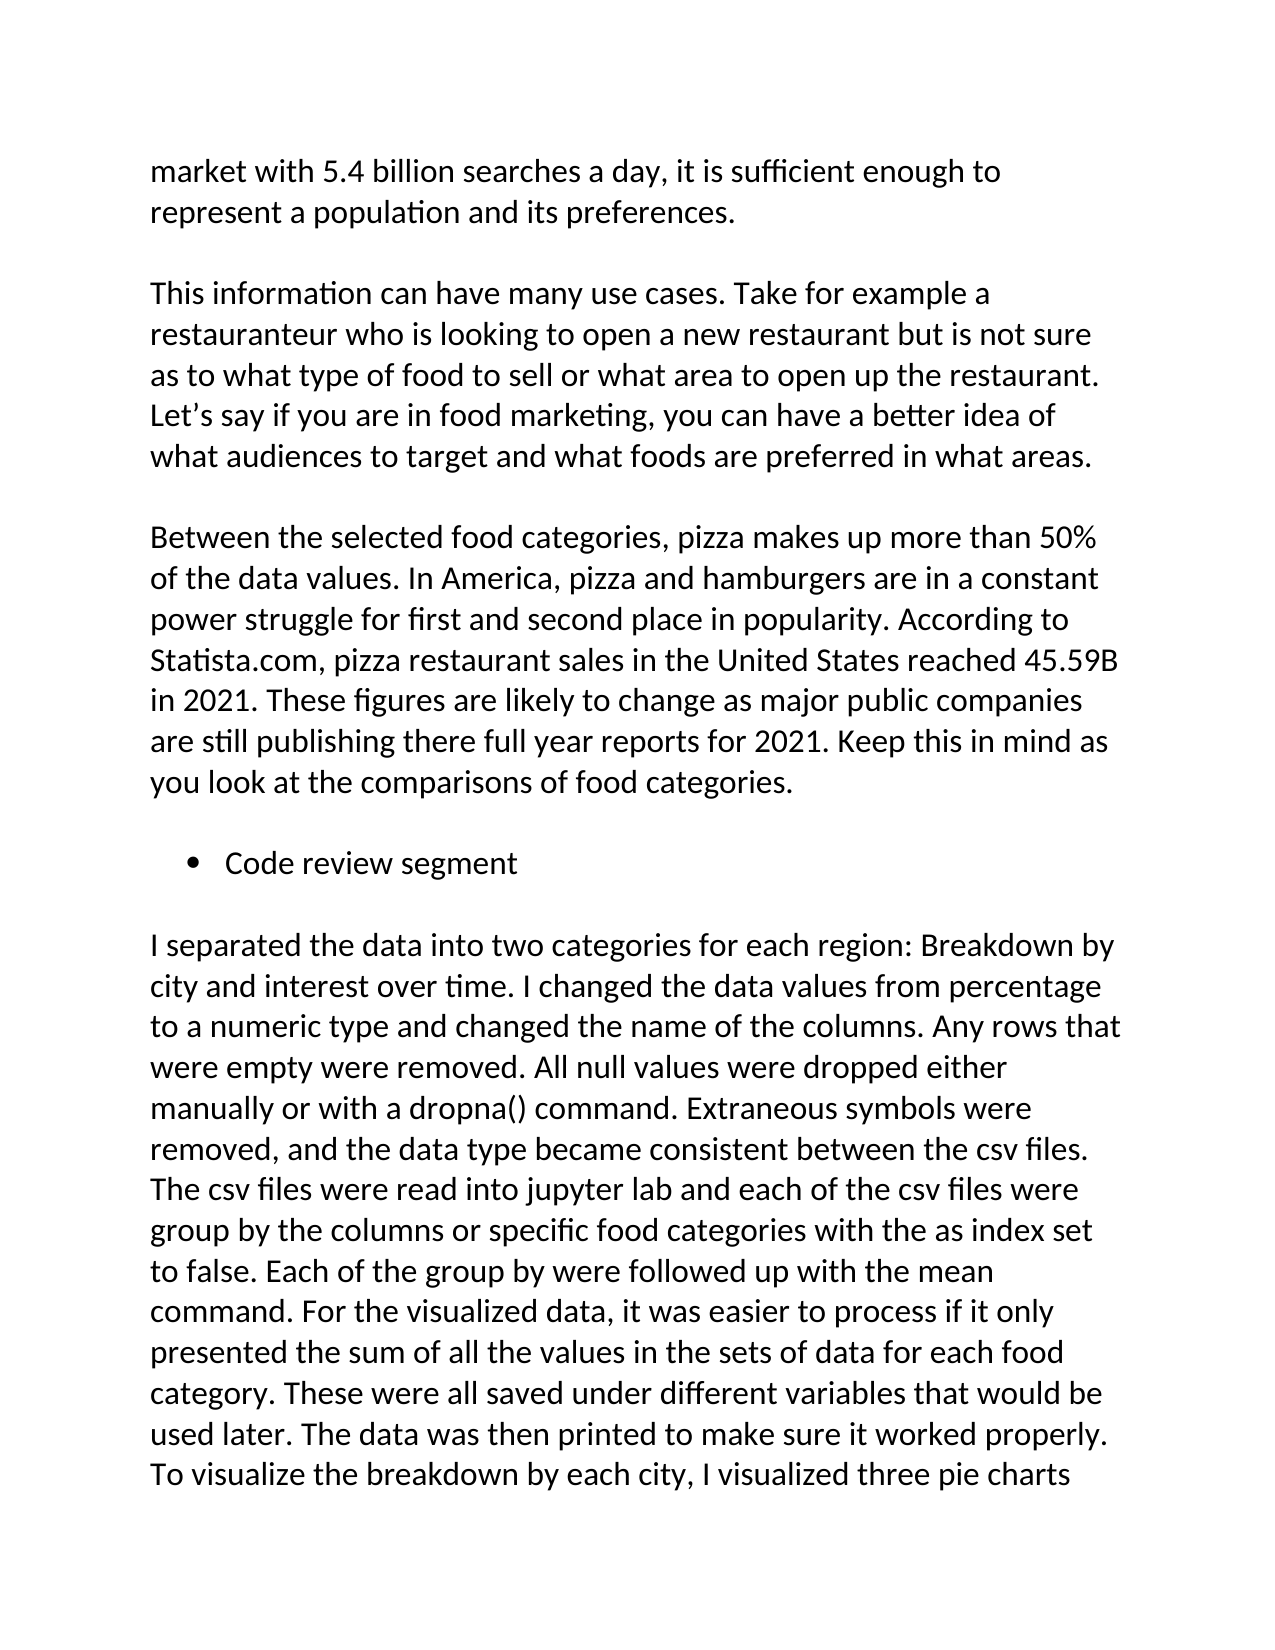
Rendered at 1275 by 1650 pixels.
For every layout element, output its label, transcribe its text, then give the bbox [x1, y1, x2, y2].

text This information can have many use cases. Take for example a restauranteur who is looking to open a new restaurant but is not sure as to what type of food to sell or what area to open up the restaurant. Let’s say if you are in food marketing, you can have a better idea of what audiences to target and what foods are preferred in what areas. [150, 272, 1125, 476]
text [150, 150, 1125, 231]
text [150, 924, 1125, 1494]
list Code review segment [187, 842, 1125, 883]
text Between the selected food categories, pizza makes up more than 50% of the data values. In America, pizza and hamburgers are in a constant power struggle for first and second place in popularity. According to Statista.com, pizza restaurant sales in the United States reached 45.59B in 2021. These figures are likely to change as major public companies are still publishing there full year reports for 2021. Keep this in mind as you look at the comparisons of food categories. [150, 517, 1125, 802]
